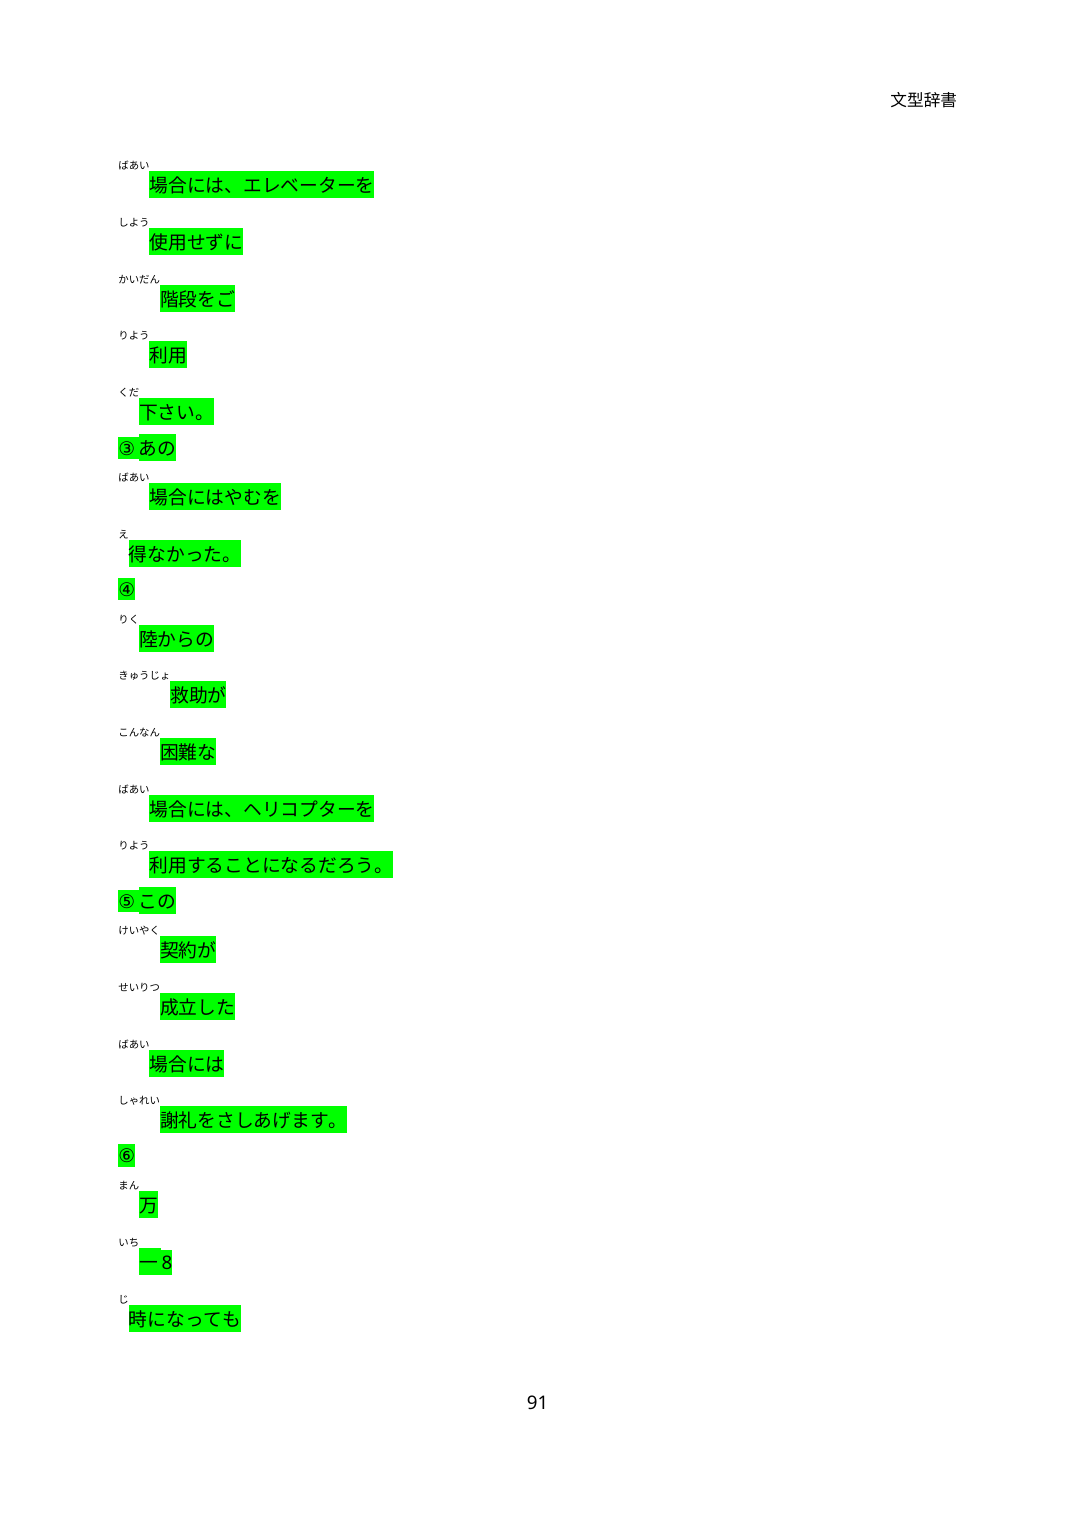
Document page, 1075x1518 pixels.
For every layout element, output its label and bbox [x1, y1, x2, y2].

text [118, 150, 957, 1340]
